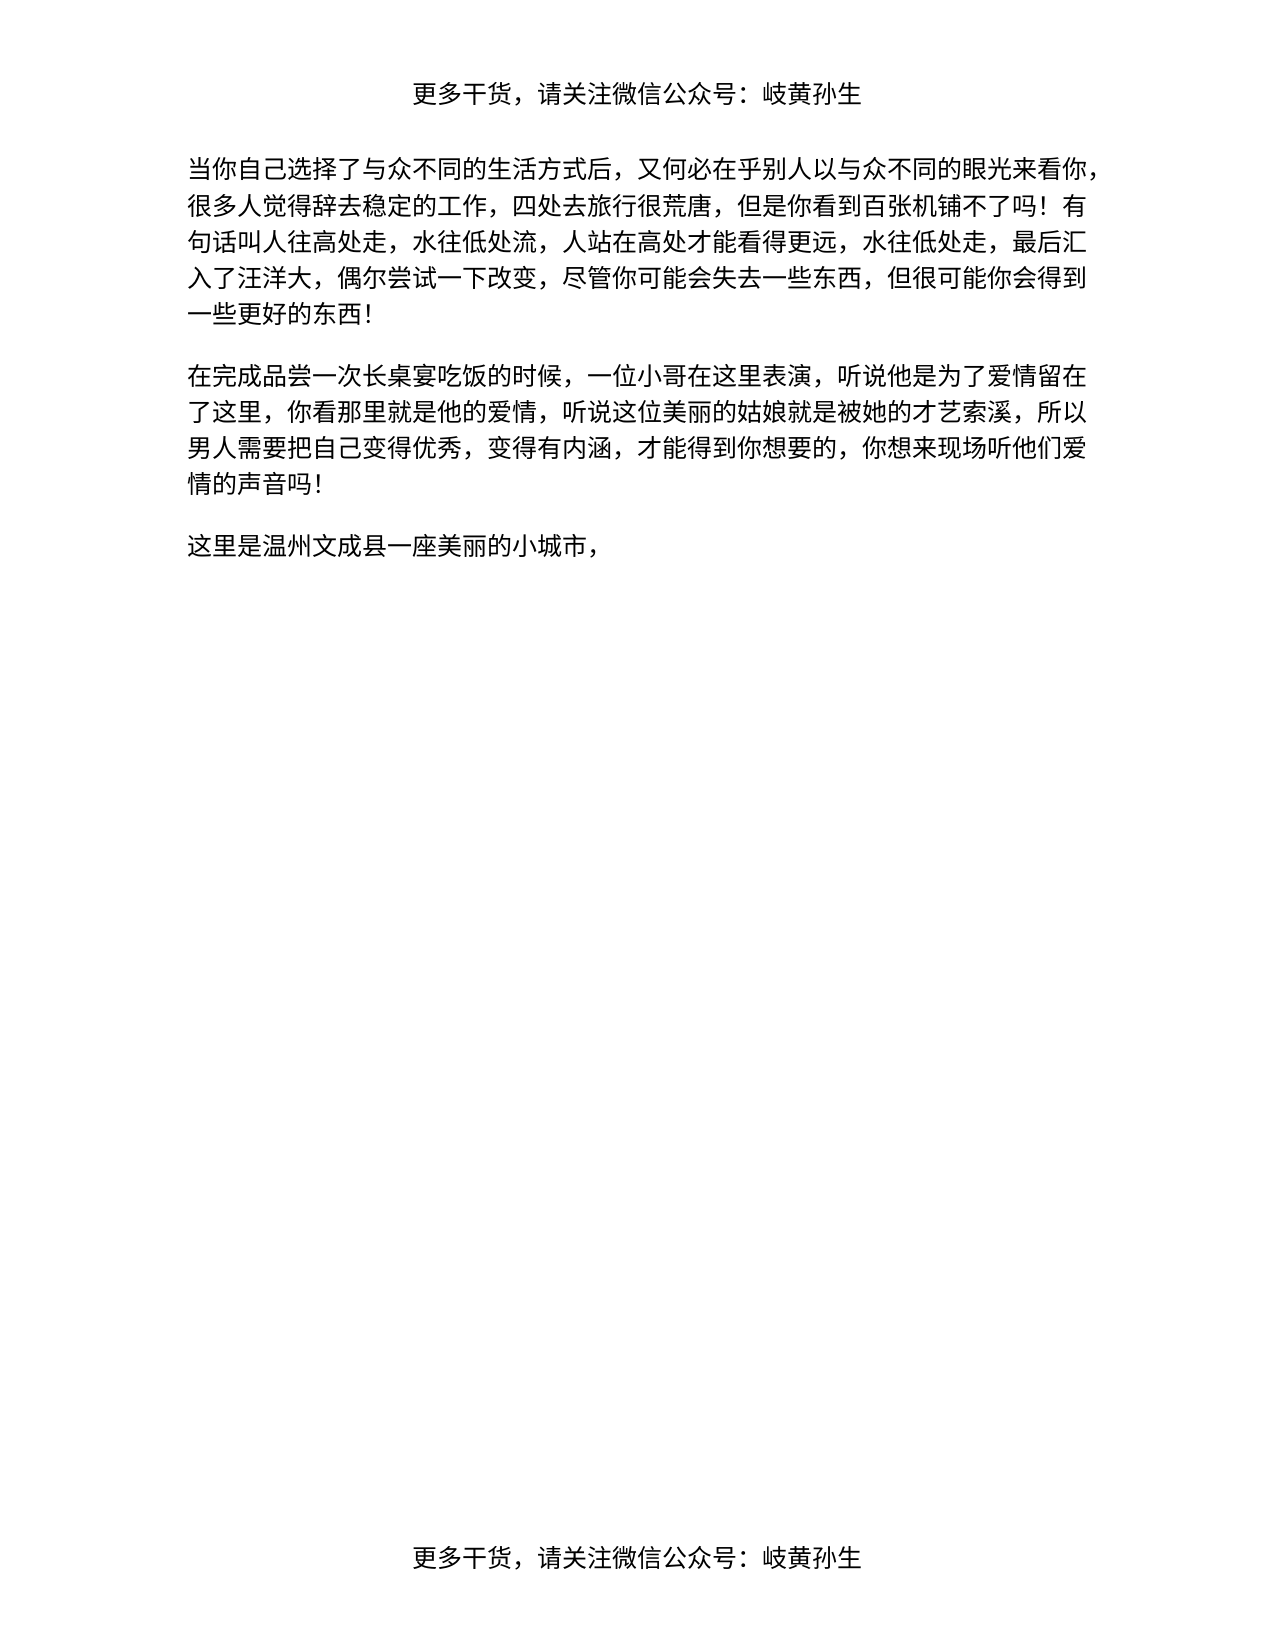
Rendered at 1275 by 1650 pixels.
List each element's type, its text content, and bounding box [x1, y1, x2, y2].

text 这里是温州文成县一座美丽的小城市， [187, 526, 1087, 562]
text 在完成品尝一次长桌宴吃饭的时候，一位小哥在这里表演，听说他是为了爱情留在了这里，你看那里就是他的爱情，听说这位美丽的姑娘就是被她的才艺索溪，所以男人需要把自己变得优秀，变得有内涵，才能得到你想要的，你想来现场听他们爱情的声音吗！ [187, 356, 1087, 501]
text 当你自己选择了与众不同的生活方式后，又何必在乎别人以与众不同的眼光来看你，很多人觉得辞去稳定的工作，四处去旅行很荒唐，但是你看到百张机铺不了吗！有句话叫人往高处走，水往低处流，人站在高处才能看得更远，水往低处走，最后汇入了汪洋大，偶尔尝试一下改变，尽管你可能会失去一些东西，但很可能你会得到一些更好的东西！ [187, 150, 1087, 331]
